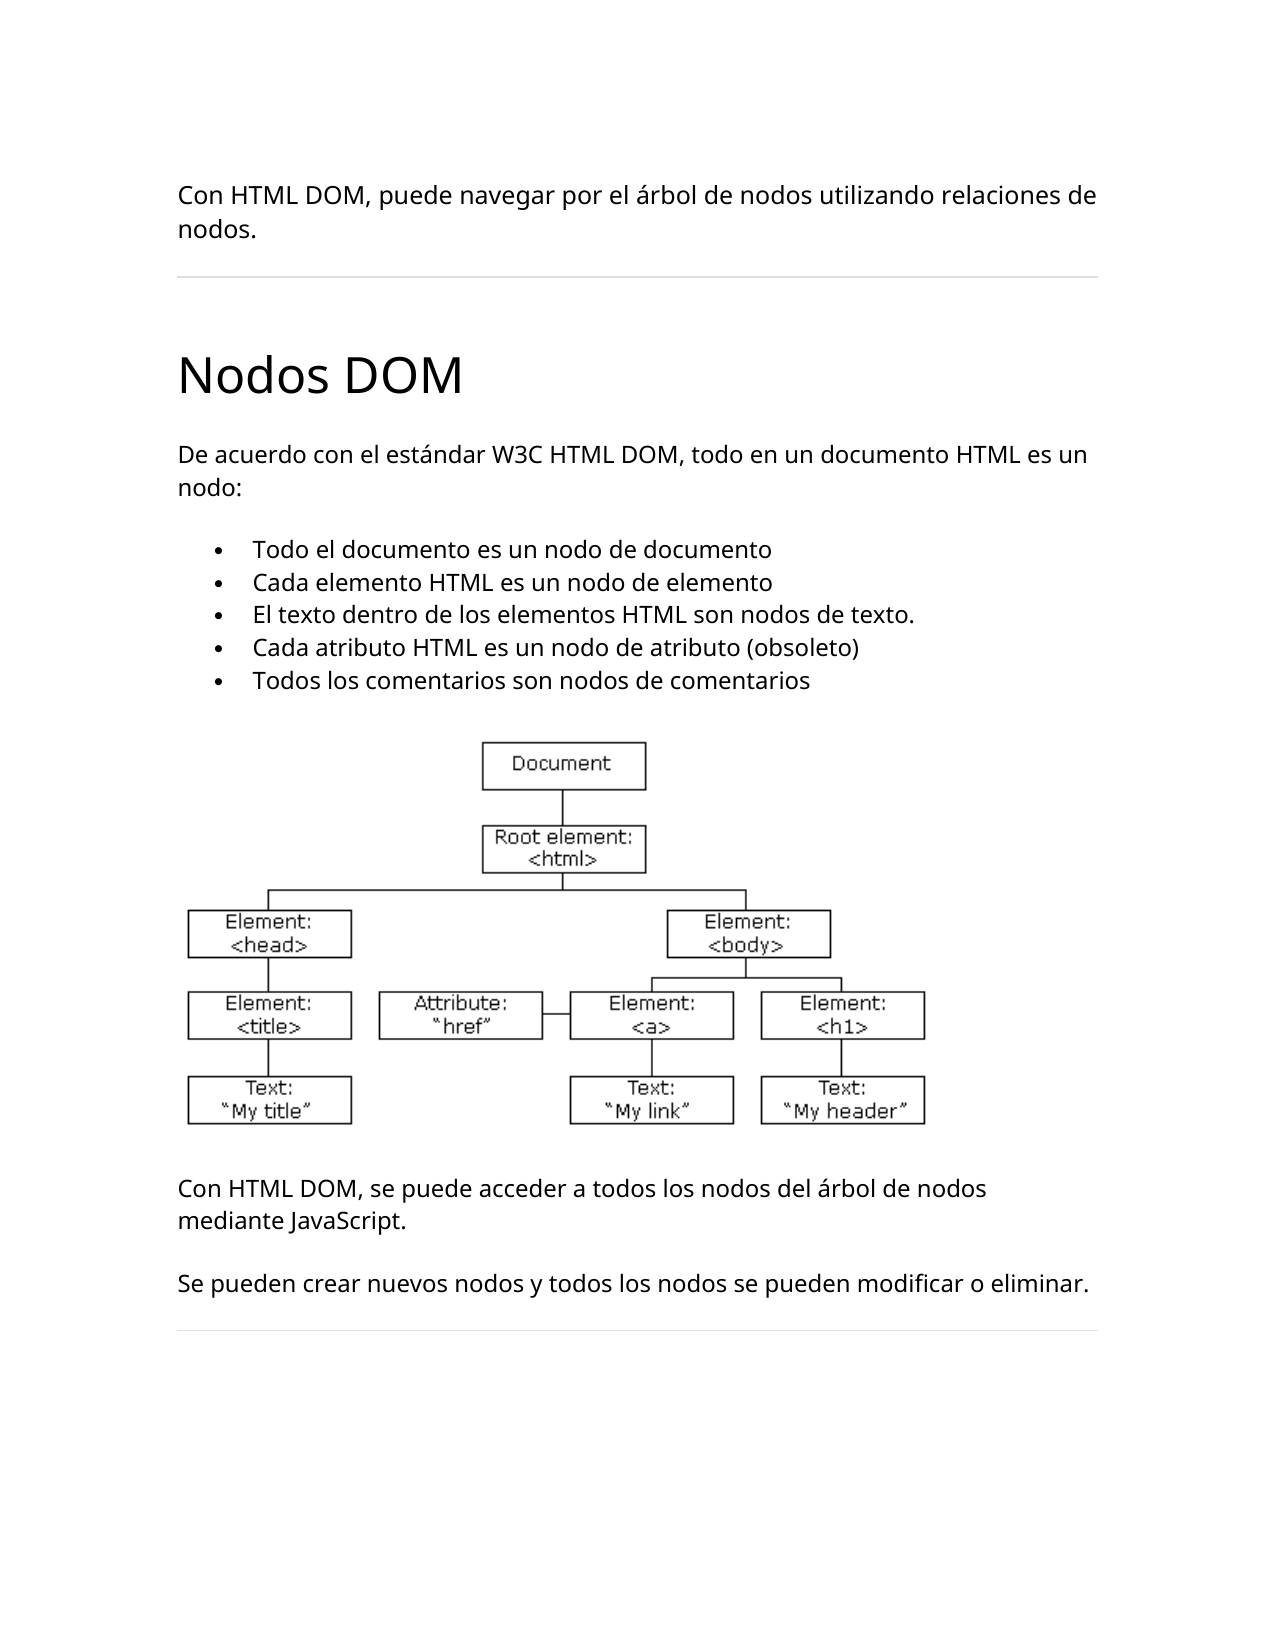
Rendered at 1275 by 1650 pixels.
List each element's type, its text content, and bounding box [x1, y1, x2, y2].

list Todo el documento es un nodo de documento [215, 533, 1098, 566]
list Cada atributo HTML es un nodo de atributo (obsoleto) [215, 631, 1098, 663]
text Nodos DOM [177, 340, 1098, 408]
list Todos los comentarios son nodos de comentarios [215, 663, 1098, 696]
list Cada elemento HTML es un nodo de elemento [215, 566, 1098, 598]
text Con HTML DOM, puede navegar por el árbol de nodos utilizando relaciones de nodos. [177, 178, 1098, 246]
text Se pueden crear nuevos nodos y todos los nodos se pueden modificar o eliminar. [177, 1267, 1098, 1299]
picture [177, 725, 938, 1142]
text Con HTML DOM, se puede acceder a todos los nodos del árbol de nodos mediante JavaScript. [177, 1171, 1098, 1237]
list El texto dentro de los elementos HTML son nodos de texto. [215, 598, 1098, 631]
text De acuerdo con el estándar W3C HTML DOM, todo en un documento HTML es un nodo: [177, 438, 1098, 503]
